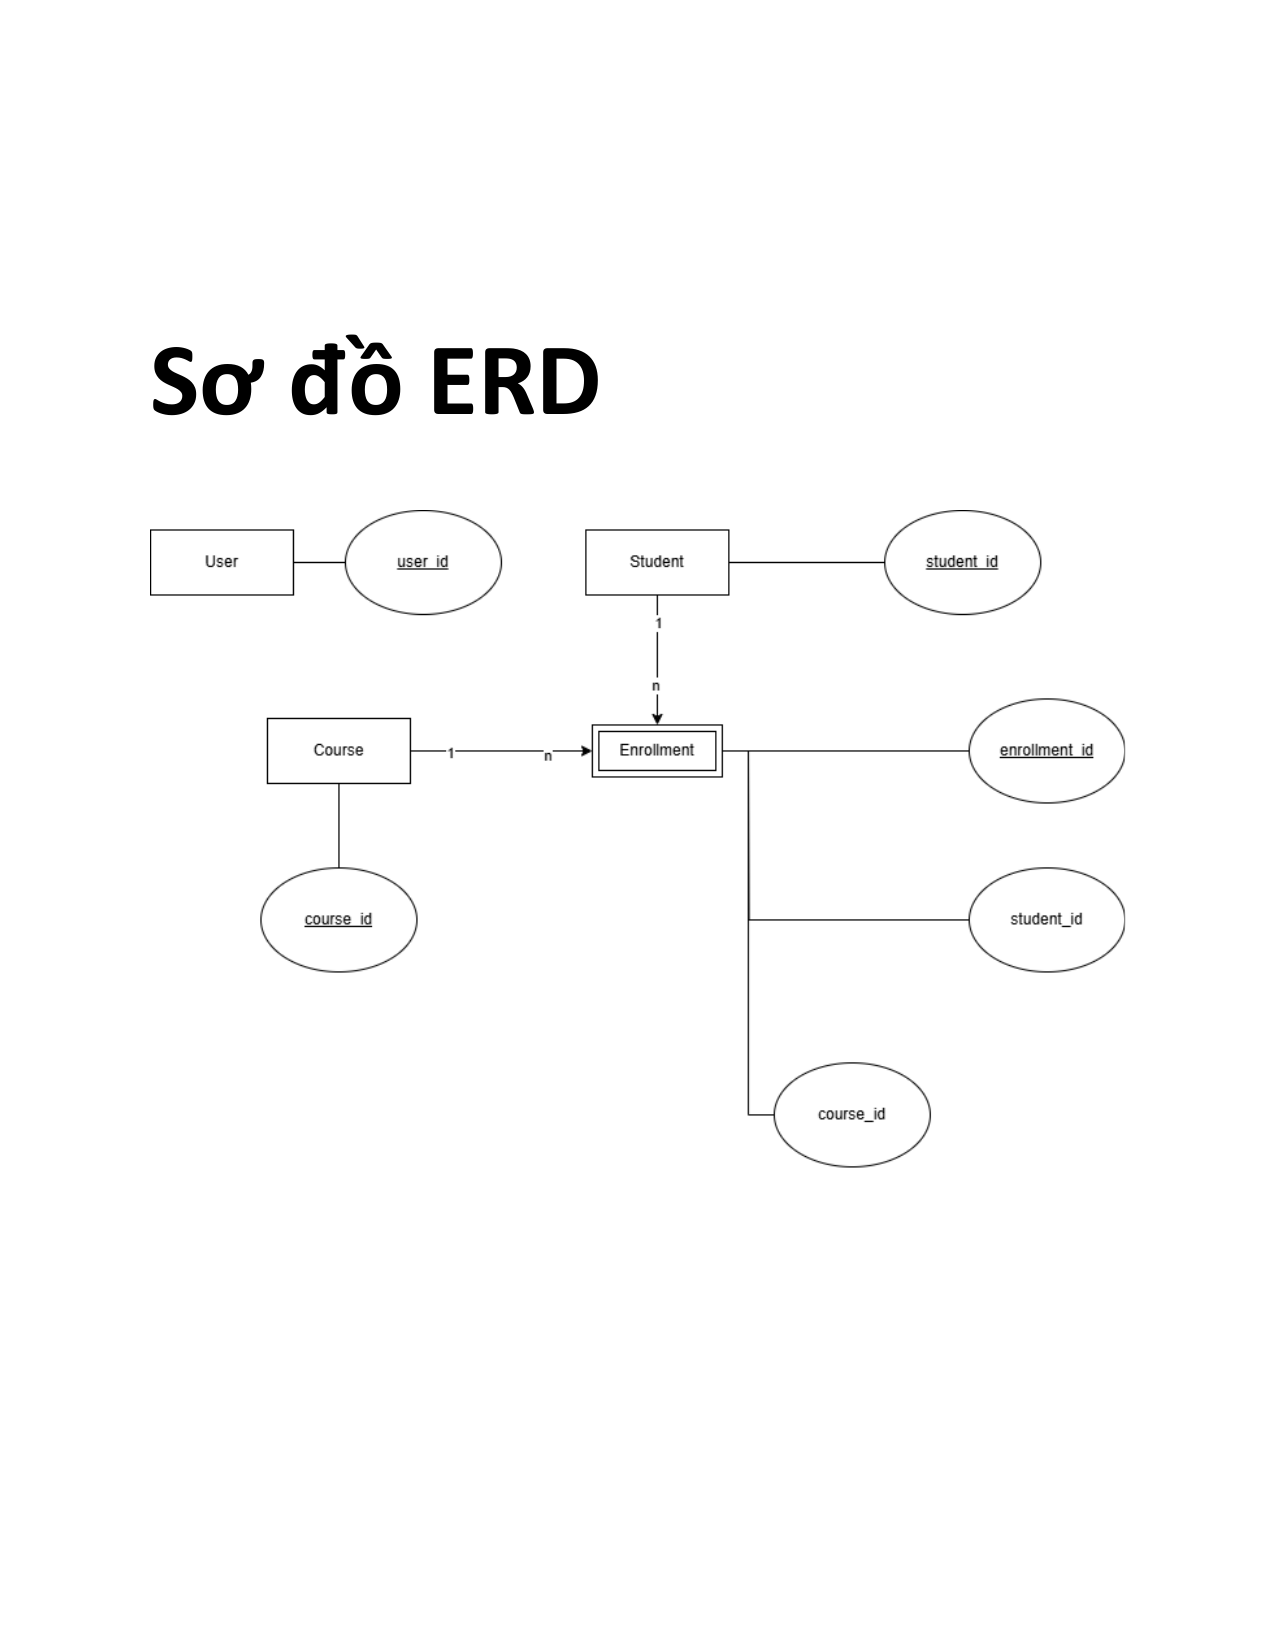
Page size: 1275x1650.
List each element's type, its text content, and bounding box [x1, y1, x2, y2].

text Sơ đồ ERD [150, 313, 1125, 440]
picture [150, 510, 1125, 1169]
